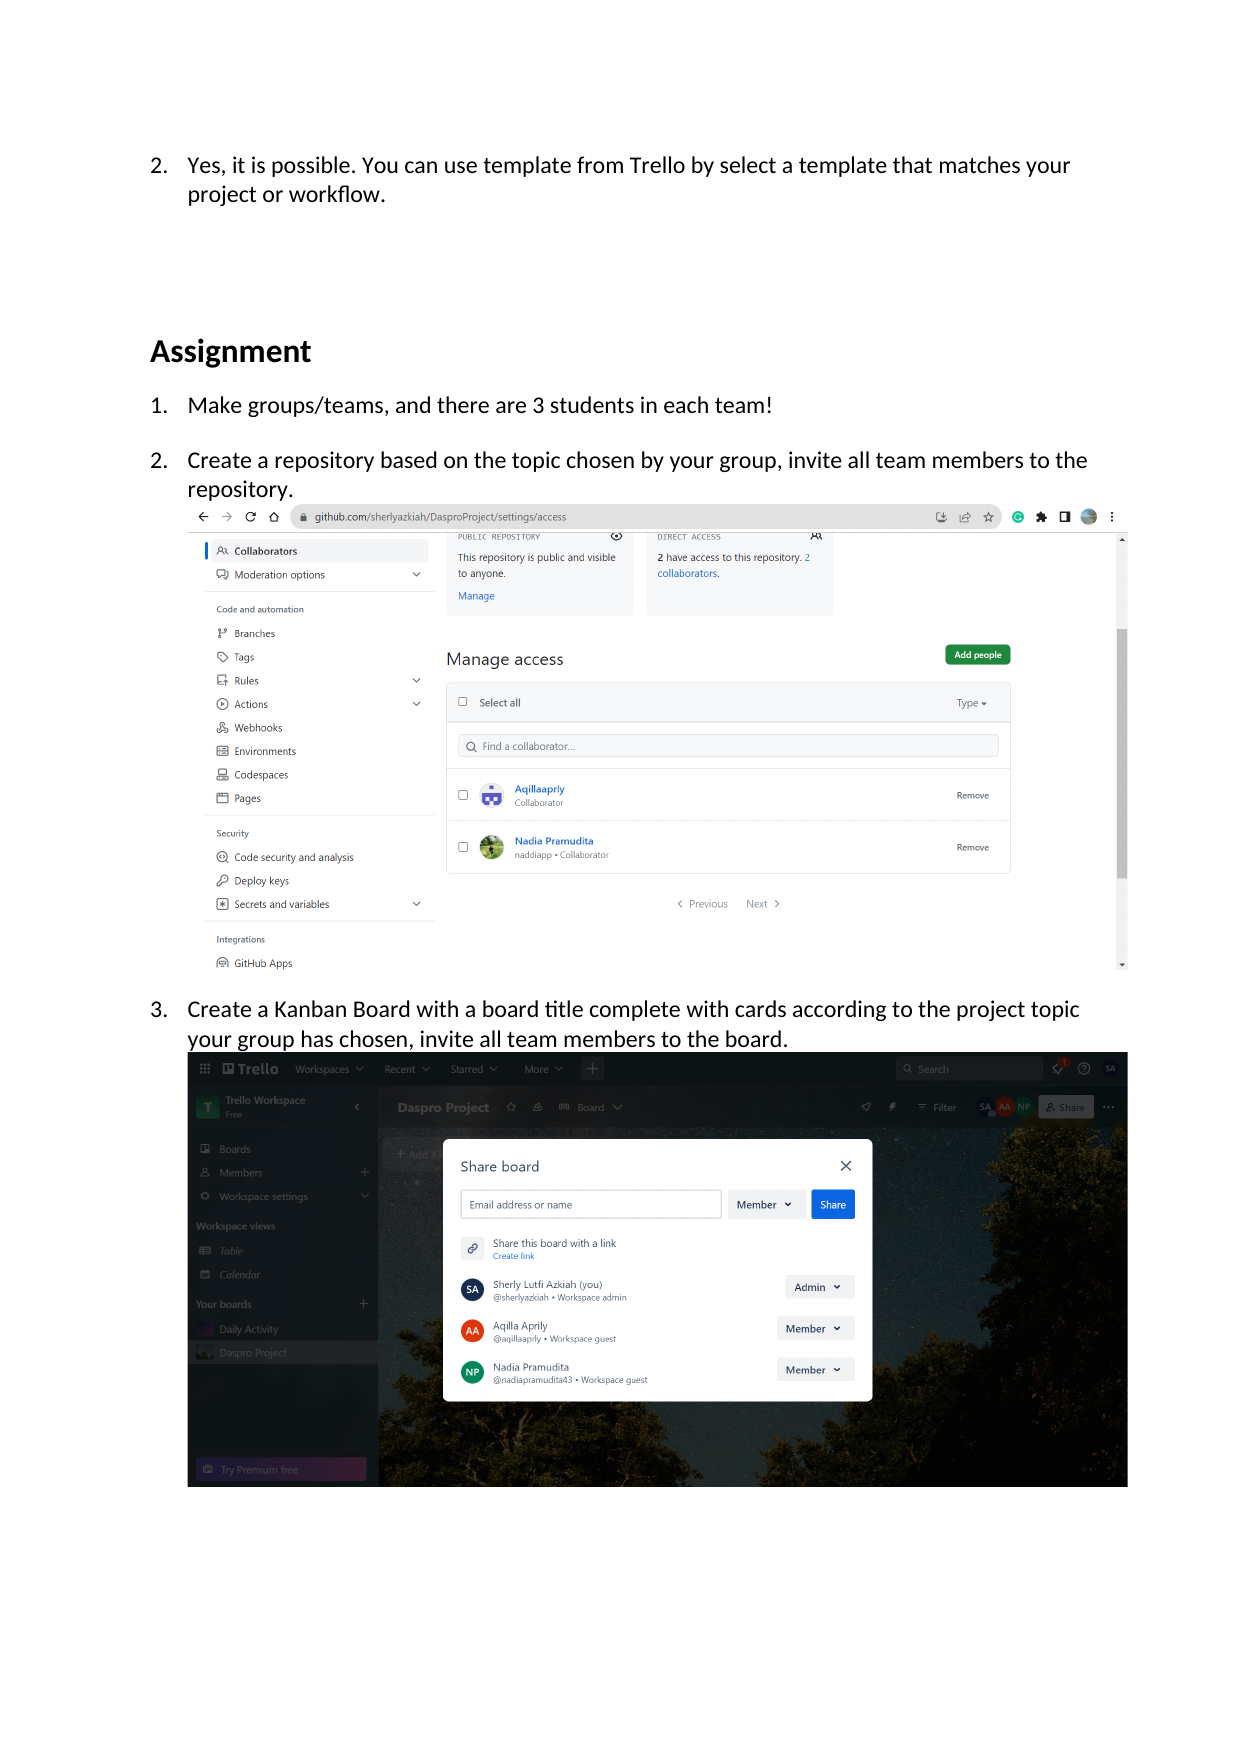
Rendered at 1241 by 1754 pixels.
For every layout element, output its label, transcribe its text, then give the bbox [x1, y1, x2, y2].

list Create a Kanban Board with a board title complete with cards according to the project topic your group has chosen, invite all team members to the board. [150, 994, 1090, 1053]
text Assignment [150, 330, 1090, 371]
picture [187, 1052, 1128, 1487]
picture [187, 503, 1128, 970]
list Make groups/teams, and there are 3 students in each team! [150, 390, 1090, 420]
list Yes, it is possible. You can use template from Trello by select a template that matches your project or workflow. [150, 150, 1090, 208]
